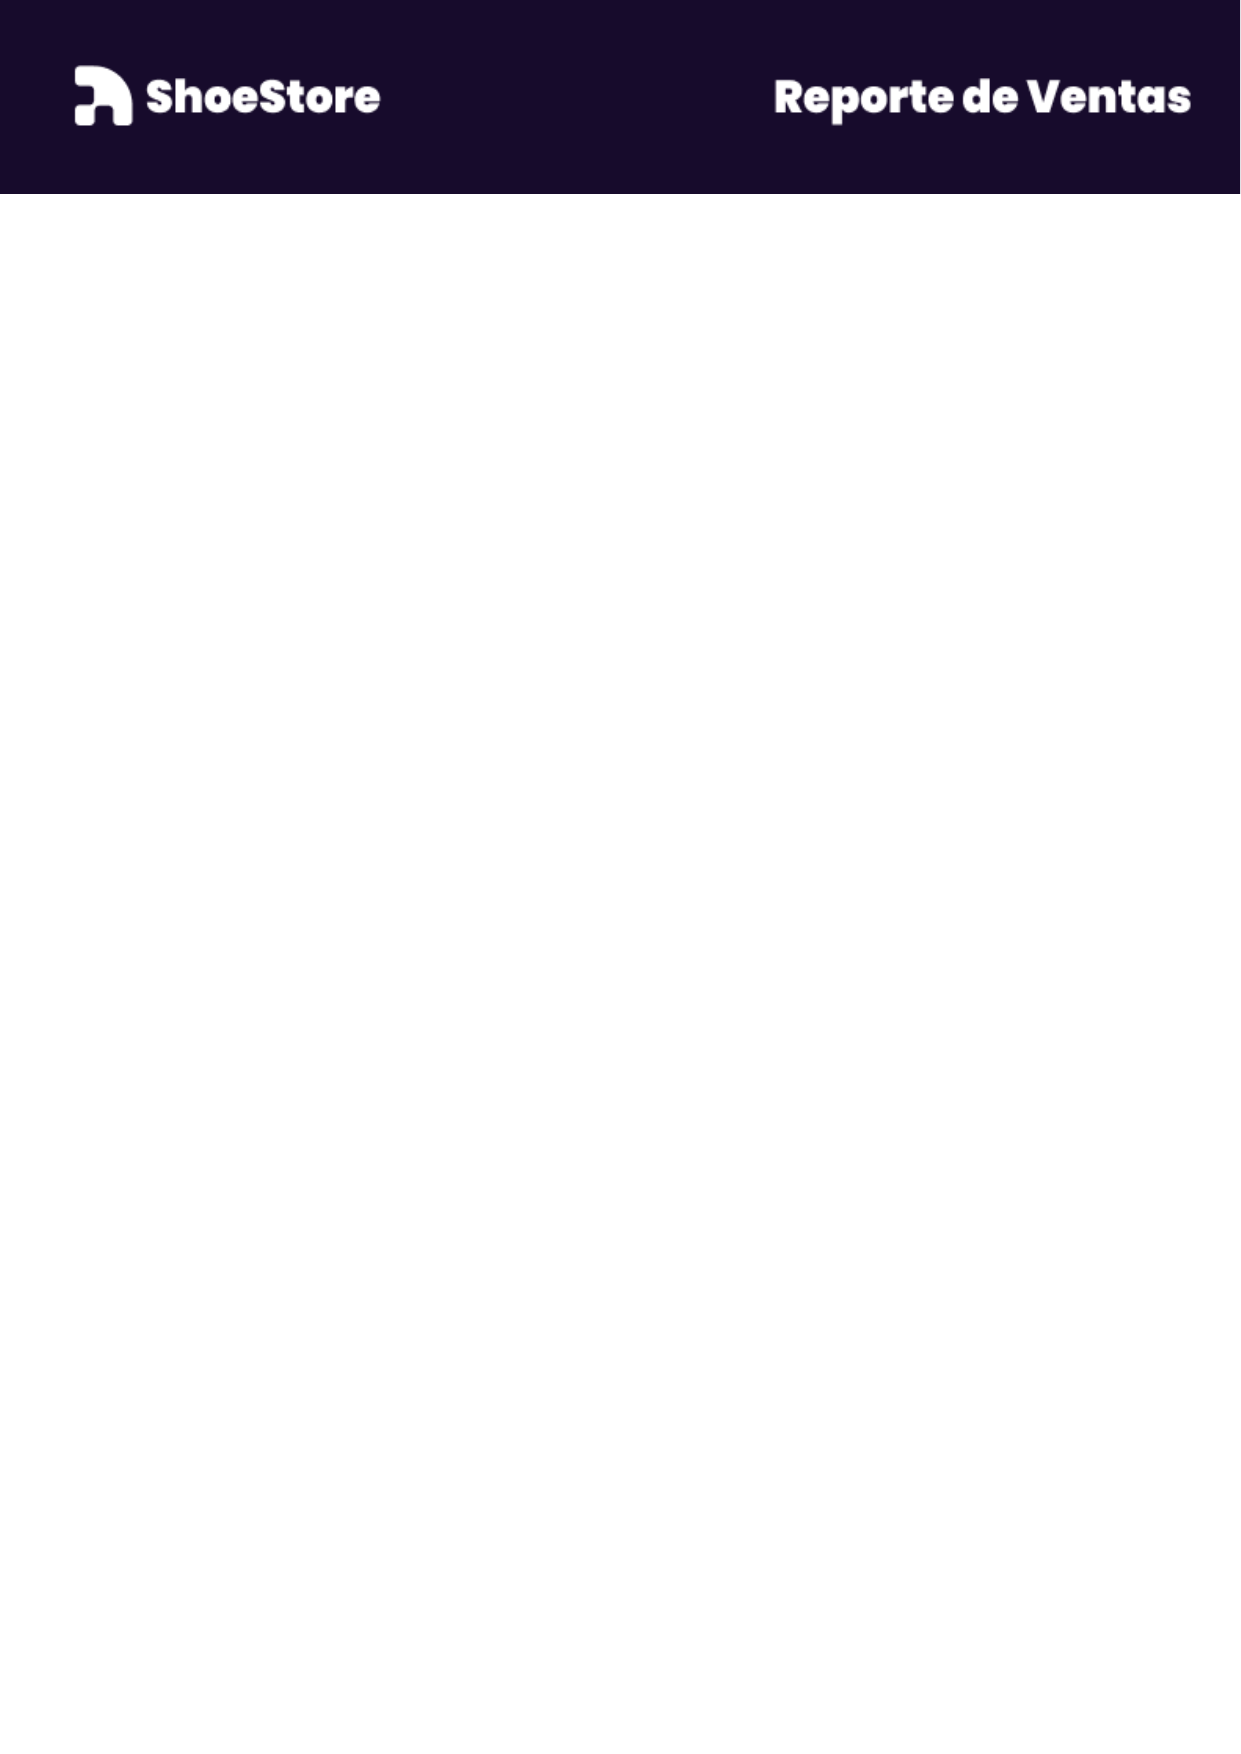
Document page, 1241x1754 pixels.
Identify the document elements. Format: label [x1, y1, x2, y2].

picture [0, 0, 1241, 194]
